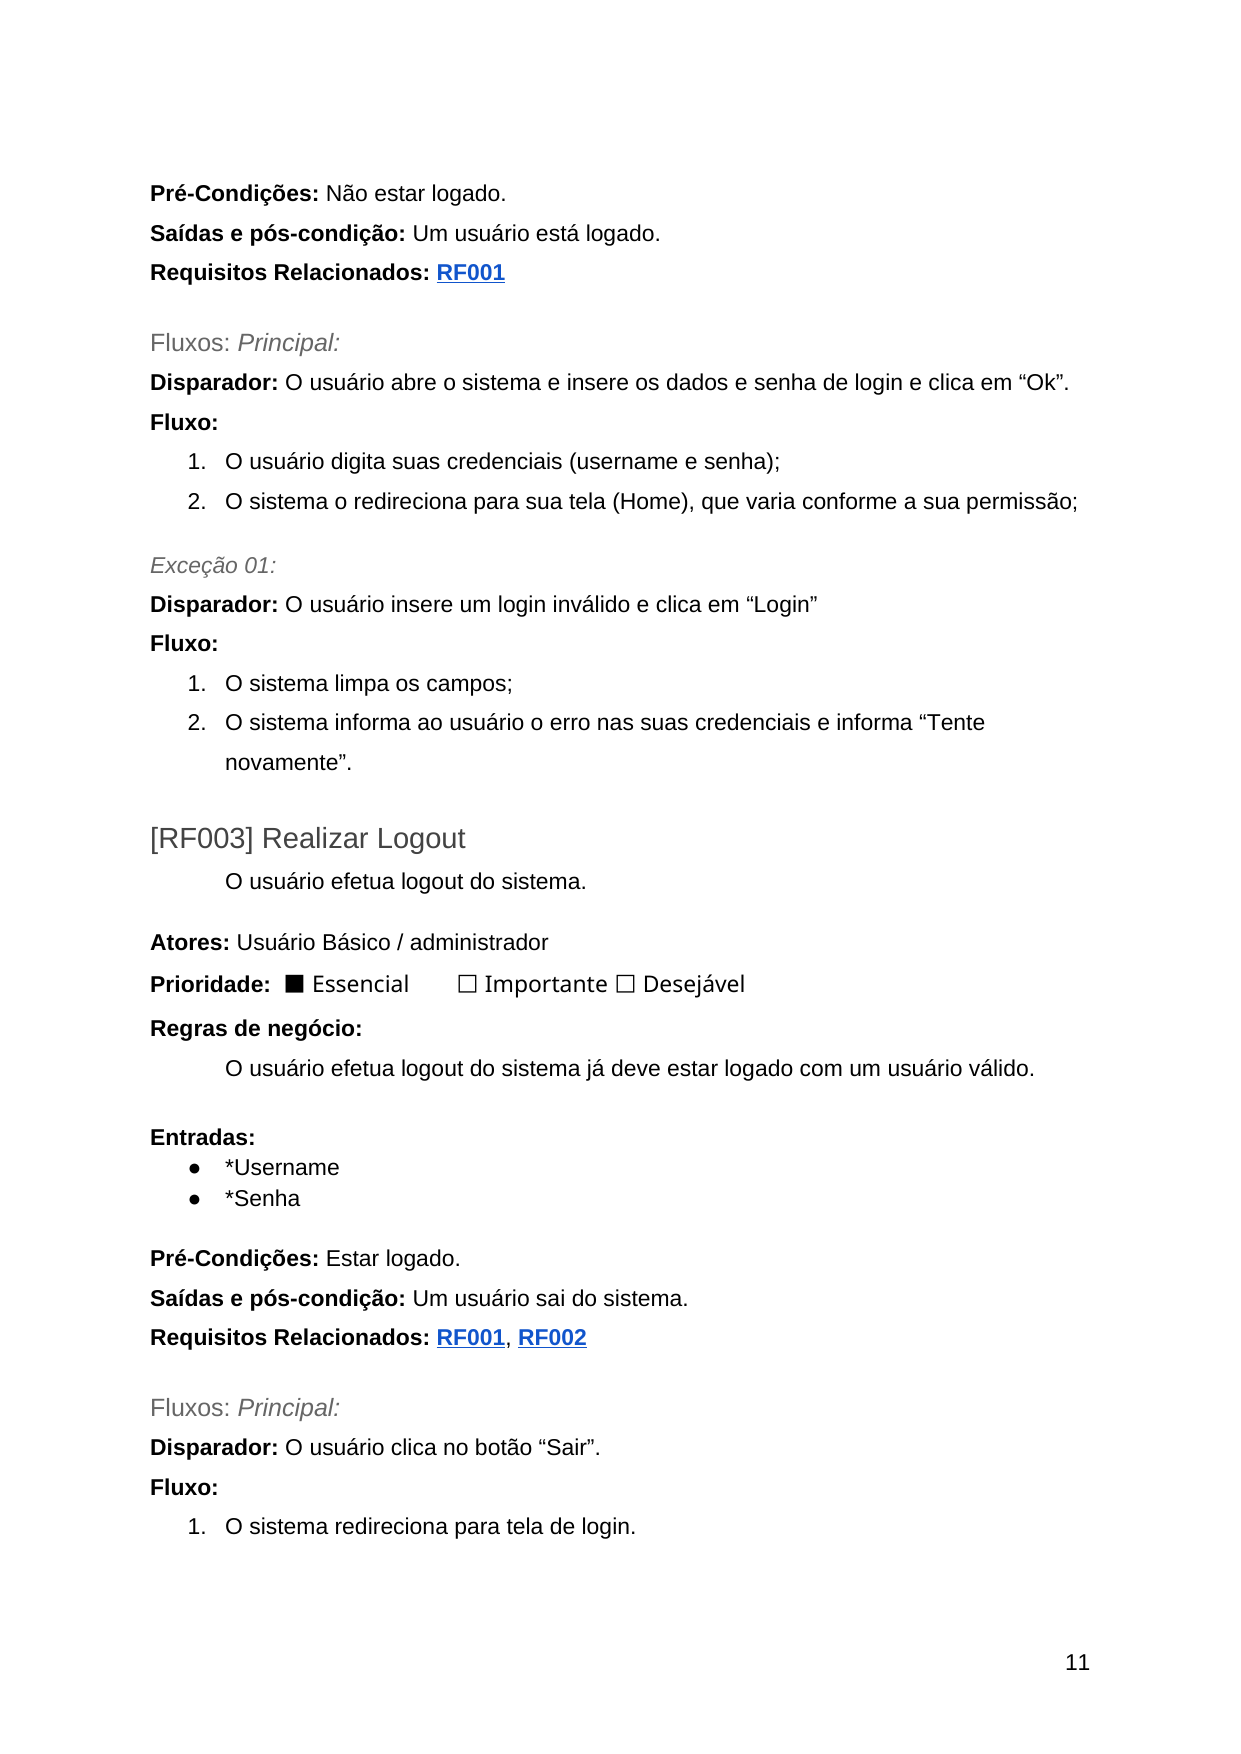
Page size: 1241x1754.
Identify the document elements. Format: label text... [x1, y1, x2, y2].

text Disparador: O usuário clica no botão “Sair”. [150, 1434, 1090, 1460]
text Regras de negócio: [150, 1015, 1090, 1041]
subtitle Fluxos: Principal: [150, 328, 1090, 357]
list O sistema limpa os campos; [187, 669, 1090, 696]
subtitle [RF003] Realizar Logout [150, 821, 1090, 855]
text Requisitos Relacionados: RF001, RF002 [150, 1324, 1090, 1350]
text Saídas e pós-condição: Um usuário está logado. [150, 220, 1090, 246]
text Disparador: O usuário insere um login inválido e clica em “Login” [150, 591, 1090, 617]
text O usuário efetua logout do sistema já deve estar logado com um usuário válido. [150, 1054, 1090, 1081]
text O usuário efetua logout do sistema. [150, 868, 1090, 894]
text Pré-Condições: Estar logado. [150, 1245, 1090, 1271]
text Atores: Usuário Básico / administrador [150, 929, 1090, 955]
text Entradas: [150, 1124, 1090, 1151]
text Pré-Condições: Não estar logado. [150, 180, 1090, 207]
list O sistema redireciona para tela de login. [187, 1513, 1090, 1539]
list *Username [187, 1154, 1090, 1181]
text Fluxo: [150, 409, 1090, 435]
list O sistema o redireciona para sua tela (Home), que varia conforme a sua permissão; [187, 488, 1090, 514]
list O usuário digita suas credenciais (username e senha); [187, 448, 1090, 474]
text Saídas e pós-condição: Um usuário sai do sistema. [150, 1284, 1090, 1311]
subtitle Exceção 01: [150, 552, 1090, 578]
text Requisitos Relacionados: RF001 [150, 259, 1090, 286]
list *Senha [187, 1184, 1090, 1211]
text Prioridade: ⬛ Essencial ⬜ Importante ⬜ Desejável [150, 968, 1090, 999]
subtitle Fluxos: Principal: [150, 1393, 1090, 1421]
text Fluxo: [150, 630, 1090, 656]
list O sistema informa ao usuário o erro nas suas credenciais e informa “Tente novamente”. [187, 709, 1090, 775]
text Fluxo: [150, 1473, 1090, 1500]
text Disparador: O usuário abre o sistema e insere os dados e senha de login e clica em “Ok”. [150, 369, 1090, 396]
